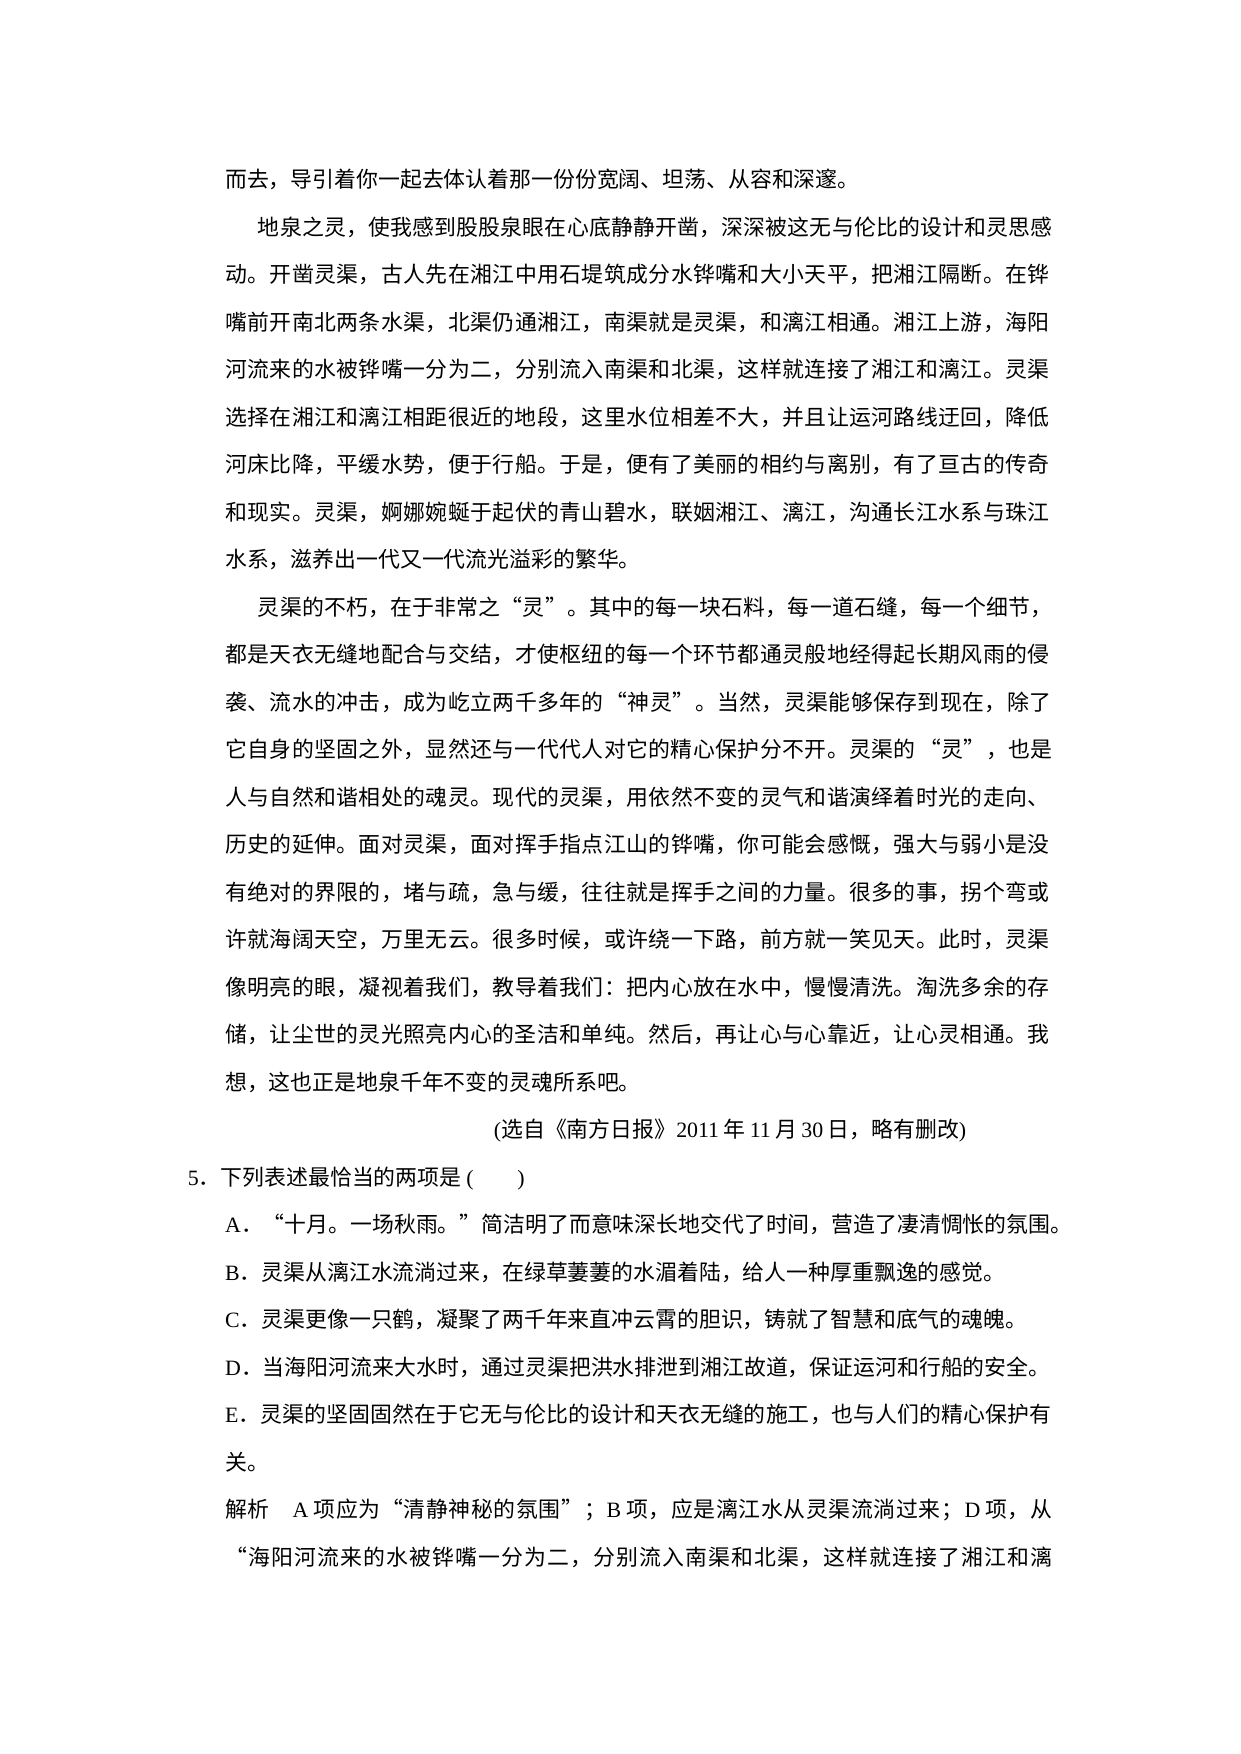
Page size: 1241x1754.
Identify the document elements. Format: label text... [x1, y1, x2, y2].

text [225, 162, 1053, 194]
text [225, 1492, 1053, 1571]
text A．“十月。一场秋雨。”简洁明了而意味深长地交代了时间，营造了凄清惆怅的氛围。 [225, 1207, 1053, 1239]
text E．灵渠的坚固固然在于它无与伦比的设计和天衣无缝的施工，也与人们的精心保护有关。 [225, 1397, 1053, 1476]
text 地泉之灵，使我感到股股泉眼在心底静静开凿，深深被这无与伦比的设计和灵思感动。开凿灵渠，古人先在湘江中用石堤筑成分水铧嘴和大小天平，把湘江隔断。在铧嘴前开南北两条水渠，北渠仍通湘江，南渠就是灵渠，和漓江相通。湘江上游，海阳河流来的水被铧嘴一分为二，分别流入南渠和北渠，这样就连接了湘江和漓江。灵渠选择在湘江和漓江相距很近的地段，这里水位相差不大，并且让运河路线迂回，降低河床比降，平缓水势，便于行船。于是，便有了美丽的相约与离别，有了亘古的传奇和现实。灵渠，婀娜婉蜒于起伏的青山碧水，联姻湘江、漓江，沟通长江水系与珠江水系，滋养出一代又一代流光溢彩的繁华。 [225, 209, 1053, 574]
text C．灵渠更像一只鹤，凝聚了两千年来直冲云霄的胆识，铸就了智慧和底气的魂魄。 [225, 1302, 1053, 1334]
text 灵渠的不朽，在于非常之“灵”。其中的每一块石料，每一道石缝，每一个细节，都是天衣无缝地配合与交结，才使枢纽的每一个环节都通灵般地经得起长期风雨的侵袭、流水的冲击，成为屹立两千多年的“神灵”。当然，灵渠能够保存到现在，除了它自身的坚固之外，显然还与一代代人对它的精心保护分不开。灵渠的“灵”，也是人与自然和谐相处的魂灵。现代的灵渠，用依然不变的灵气和谐演绎着时光的走向、历史的延伸。面对灵渠，面对挥手指点江山的铧嘴，你可能会感慨，强大与弱小是没有绝对的界限的，堵与疏，急与缓，往往就是挥手之间的力量。很多的事，拐个弯或许就海阔天空，万里无云。很多时候，或许绕一下路，前方就一笑见天。此时，灵渠像明亮的眼，凝视着我们，教导着我们：把内心放在水中，慢慢清洗。淘洗多余的存储，让尘世的灵光照亮内心的圣洁和单纯。然后，再让心与心靠近，让心灵相通。我想，这也正是地泉千年不变的灵魂所系吧。 [225, 589, 1053, 1096]
text D．当海阳河流来大水时，通过灵渠把洪水排泄到湘江故道，保证运河和行船的安全。 [225, 1349, 1053, 1381]
text (选自《南方日报》，略有删改) [225, 1112, 1053, 1144]
text B．灵渠从漓江水流淌过来，在绿草萋萋的水湄着陆，给人一种厚重飘逸的感觉。 [225, 1254, 1053, 1286]
text 5．下列表述最恰当的两项是 ( ) [188, 1159, 1053, 1191]
